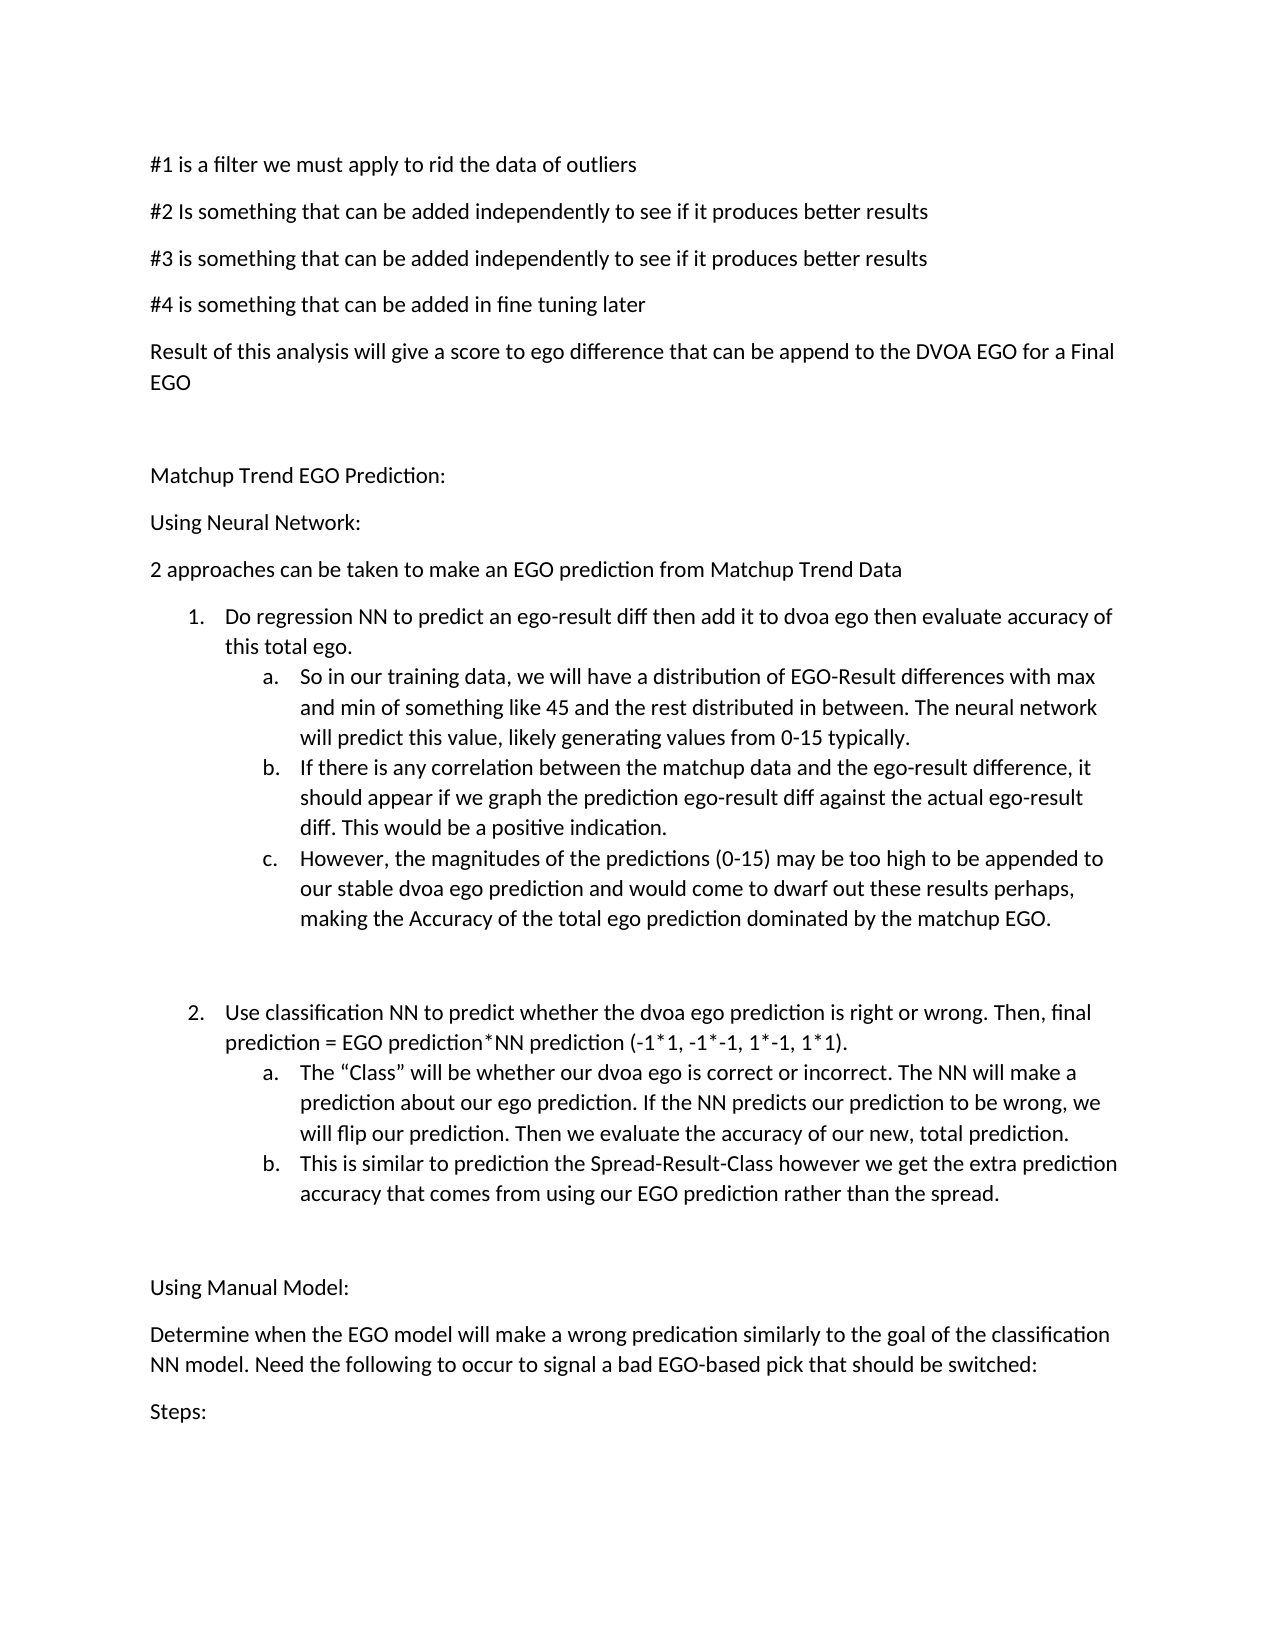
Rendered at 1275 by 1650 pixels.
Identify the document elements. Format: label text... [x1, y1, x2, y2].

text Steps: [150, 1397, 1125, 1425]
list So in our training data, we will have a distribution of EGO-Result differences with max and min of something like 45 and the rest distributed in between. The neural network will predict this value, likely generating values from 0-15 typically. [262, 662, 1125, 751]
text #4 is something that can be added in fine tuning later [150, 291, 1125, 319]
list Do regression NN to predict an ego-result diff then add it to dvoa ego then evaluate accuracy of this total ego. [187, 602, 1125, 660]
text Result of this analysis will give a score to ego difference that can be append to the DVOA EGO for a Final EGO [150, 337, 1125, 396]
list However, the magnitudes of the predictions (0-15) may be too high to be appended to our stable dvoa ego prediction and would come to dwarf out these results perhaps, making the Accuracy of the total ego prediction dominated by the matchup EGO. [262, 844, 1125, 932]
text Matchup Trend EGO Prediction: [150, 461, 1125, 489]
list The “Class” will be whether our dvoa ego is correct or incorrect. The NN will make a prediction about our ego prediction. If the NN predicts our prediction to be wrong, we will flip our prediction. Then we evaluate the accuracy of our new, total prediction. [262, 1058, 1125, 1147]
text #1 is a filter we must apply to rid the data of outliers [150, 150, 1125, 178]
text #2 Is something that can be added independently to see if it produces better results [150, 197, 1125, 225]
list If there is any correlation between the matchup data and the ego-result difference, it should appear if we graph the prediction ego-result diff against the actual ego-result diff. This would be a positive indication. [262, 753, 1125, 842]
text Using Manual Model: [150, 1273, 1125, 1301]
text Using Neural Network: [150, 508, 1125, 536]
text 2 approaches can be taken to make an EGO prediction from Matchup Trend Data [150, 555, 1125, 583]
text #3 is something that can be added independently to see if it produces better results [150, 244, 1125, 272]
list Use classification NN to predict whether the dvoa ego prediction is right or wrong. Then, final prediction = EGO prediction*NN prediction (-1*1, -1*-1, 1*-1, 1*1). [187, 998, 1125, 1056]
list This is similar to prediction the Spread-Result-Class however we get the extra prediction accuracy that comes from using our EGO prediction rather than the spread. [262, 1149, 1125, 1207]
text Determine when the EGO model will make a wrong predication similarly to the goal of the classification NN model. Need the following to occur to signal a bad EGO-based pick that should be switched: [150, 1320, 1125, 1378]
